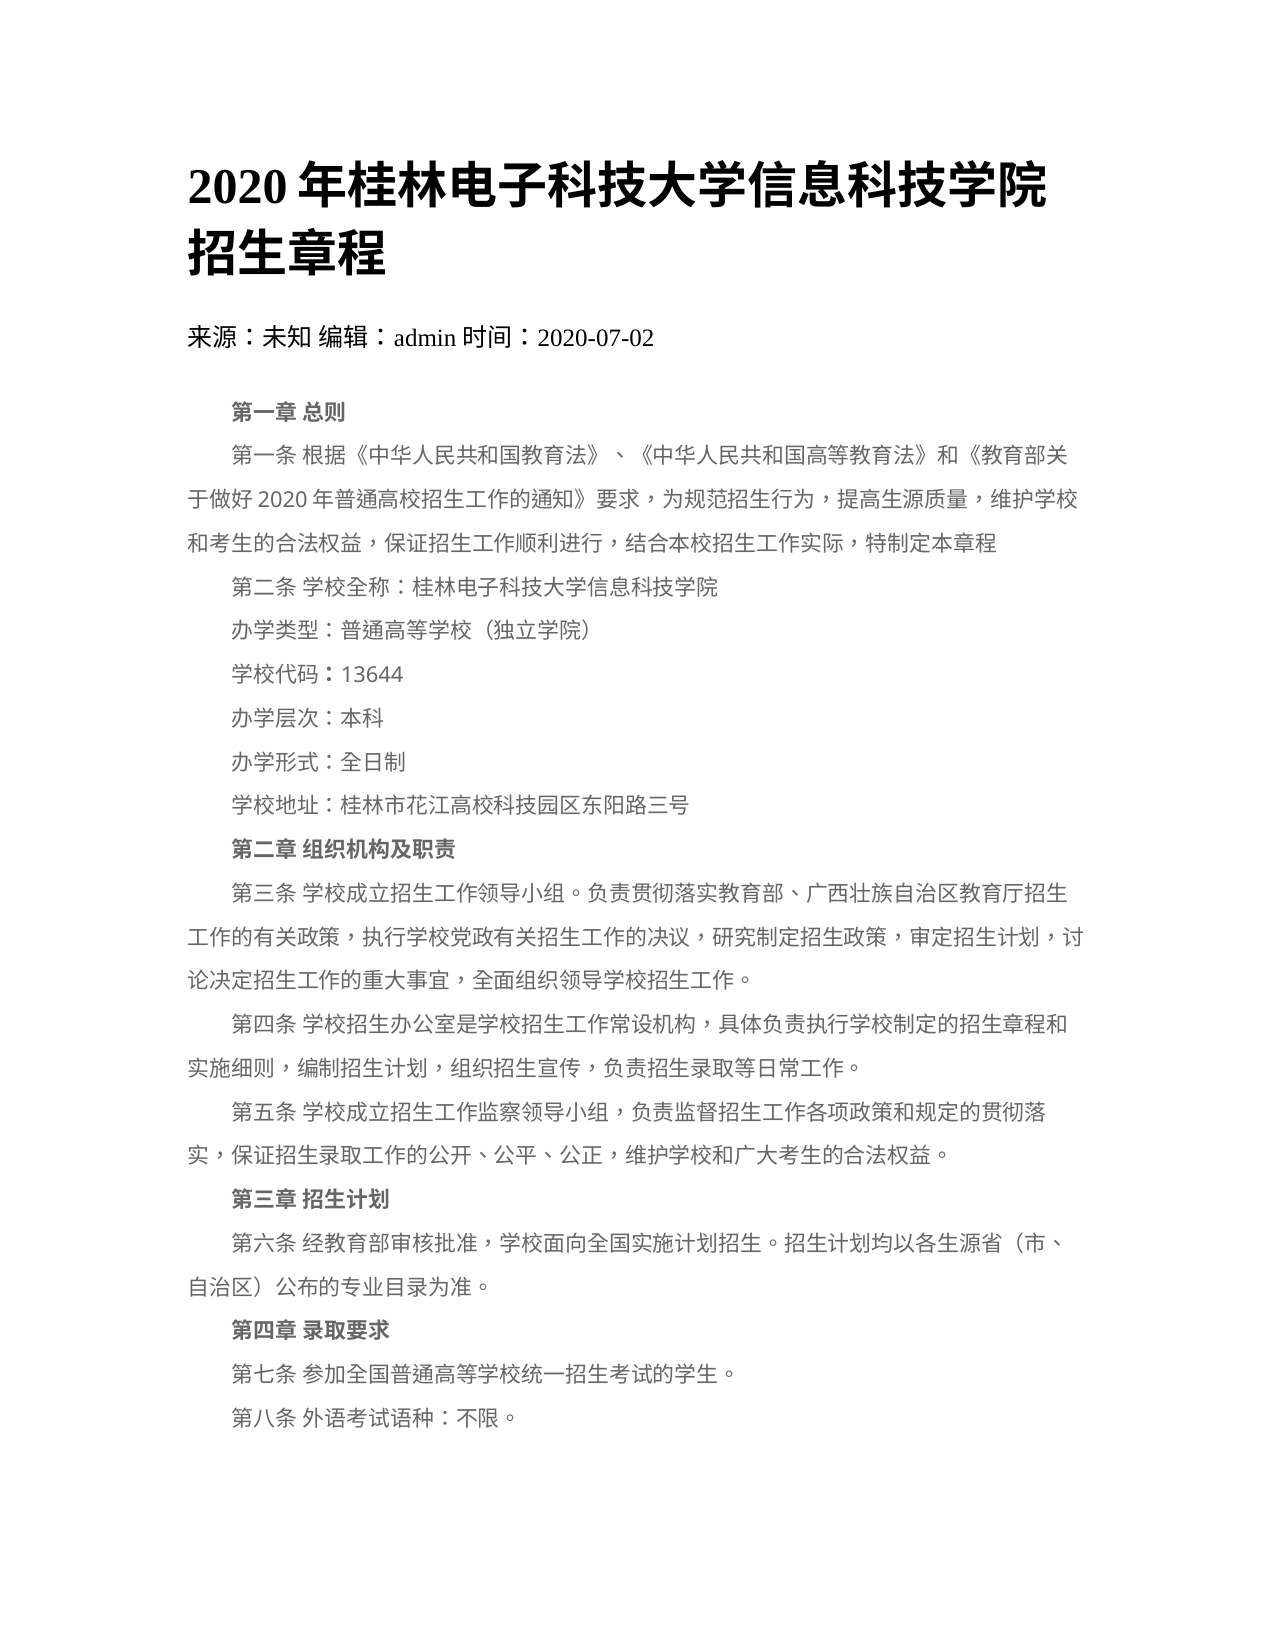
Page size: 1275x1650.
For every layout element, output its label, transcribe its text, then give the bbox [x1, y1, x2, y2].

text 第二章 组织机构及职责 [187, 820, 1087, 864]
text 第四章 录取要求 [187, 1301, 1087, 1345]
text 第五条 学校成立招生工作监察领导小组，负责监督招生工作各项政策和规定的贯彻落实，保证招生录取工作的公开、公平、公正，维护学校和广大考生的合法权益。 [187, 1083, 1087, 1170]
text 第二条 学校全称：桂林电子科技大学信息科技学院 [187, 558, 1087, 601]
text 办学层次：本科 [187, 689, 1087, 733]
text 第一章 总则 [187, 383, 1087, 426]
text 办学类型：普通高等学校（独立学院） [187, 601, 1087, 645]
text 第八条 外语考试语种：不限。 [187, 1389, 1087, 1433]
text 学校地址：桂林市花江高校科技园区东阳路三号 [187, 776, 1087, 820]
text 第七条 参加全国普通高等学校统一招生考试的学生。 [187, 1345, 1087, 1389]
text 办学形式：全日制 [187, 733, 1087, 776]
text 第四条 学校招生办公室是学校招生工作常设机构，具体负责执行学校制定的招生章程和实施细则，编制招生计划，组织招生宣传，负责招生录取等日常工作。 [187, 995, 1087, 1083]
text 来源：未知 编辑：admin 时间：2020-07-02 [187, 320, 1087, 354]
text 第三条 学校成立招生工作领导小组。负责贯彻落实教育部、广西壮族自治区教育厅招生工作的有关政策，执行学校党政有关招生工作的决议，研究制定招生政策，审定招生计划，讨论决定招生工作的重大事宜，全面组织领导学校招生工作。 [187, 864, 1087, 995]
text 第六条 经教育部审核批准，学校面向全国实施计划招生。招生计划均以各生源省（市、自治区）公布的专业目录为准。 [187, 1214, 1087, 1301]
text 学校代码：13644 [187, 645, 1087, 689]
text 第一条 根据《中华人民共和国教育法》、《中华人民共和国高等教育法》和《教育部关于做好2020年普通高校招生工作的通知》要求，为规范招生行为，提高生源质量，维护学校和考生的合法权益，保证招生工作顺利进行，结合本校招生工作实际，特制定本章程 [187, 426, 1087, 558]
text 第三章 招生计划 [187, 1170, 1087, 1214]
subtitle 2020年桂林电子科技大学信息科技学院招生章程 [187, 150, 1087, 286]
